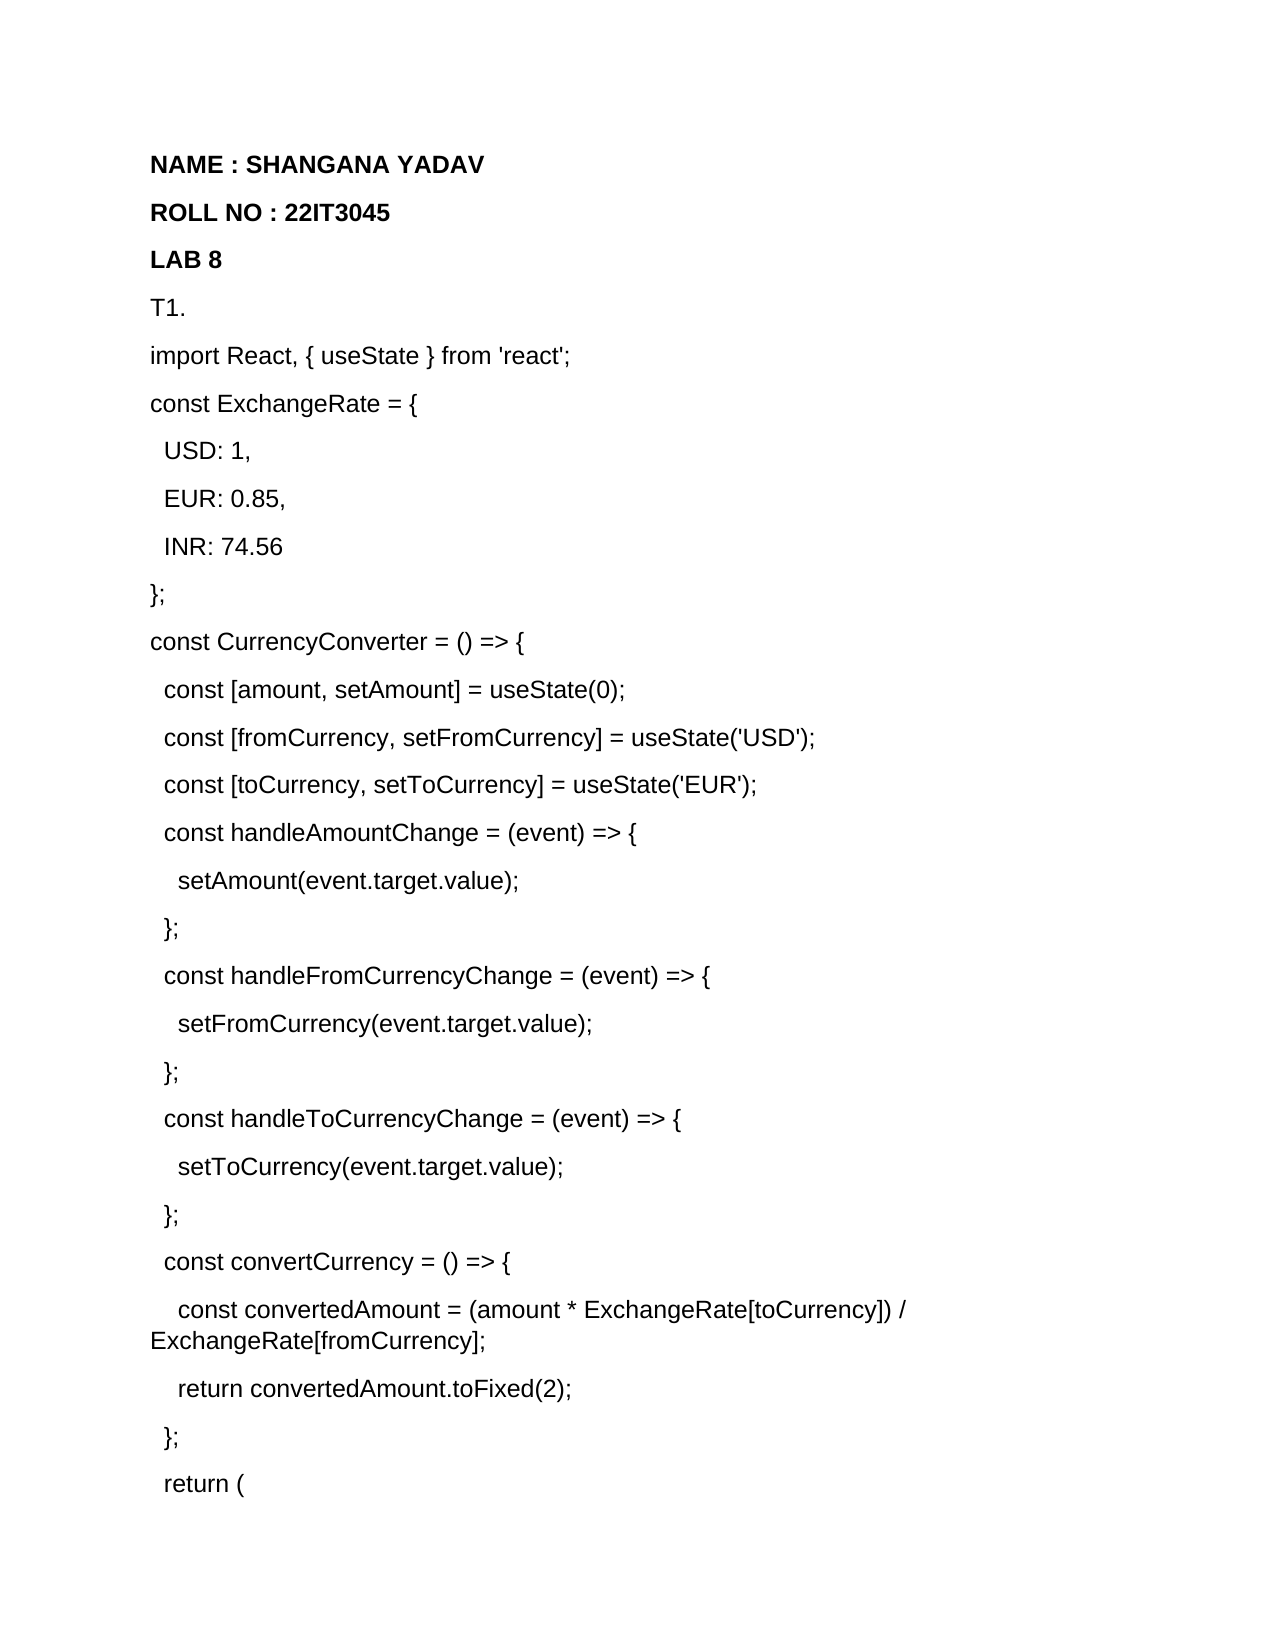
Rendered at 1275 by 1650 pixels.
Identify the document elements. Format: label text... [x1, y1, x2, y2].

text LAB 8 [150, 245, 1125, 274]
text return ( [150, 1469, 1125, 1498]
text const [amount, setAmount] = useState(0); [150, 675, 1125, 703]
text const ExchangeRate = { [150, 388, 1125, 417]
text const CurrencyConverter = () => { [150, 627, 1125, 656]
text }; [150, 1199, 1125, 1228]
text const handleFromCurrencyChange = (event) => { [150, 961, 1125, 990]
text }; [150, 579, 1125, 608]
text const [toCurrency, setToCurrency] = useState('EUR'); [150, 770, 1125, 799]
text setAmount(event.target.value); [150, 866, 1125, 894]
text return convertedAmount.toFixed(2); [150, 1374, 1125, 1402]
text setFromCurrency(event.target.value); [150, 1009, 1125, 1037]
text const handleAmountChange = (event) => { [150, 818, 1125, 847]
text T1. [150, 293, 1125, 322]
text const [fromCurrency, setFromCurrency] = useState('USD'); [150, 722, 1125, 751]
text const handleToCurrencyChange = (event) => { [150, 1104, 1125, 1133]
text setToCurrency(event.target.value); [150, 1152, 1125, 1181]
text NAME : SHANGANA YADAV [150, 150, 1125, 179]
text INR: 74.56 [150, 532, 1125, 560]
text }; [150, 1421, 1125, 1450]
text EUR: 0.85, [150, 484, 1125, 513]
text import React, { useState } from 'react'; [150, 341, 1125, 369]
text const convertCurrency = () => { [150, 1247, 1125, 1276]
text USD: 1, [150, 436, 1125, 465]
text }; [150, 913, 1125, 942]
text }; [150, 1056, 1125, 1085]
text const convertedAmount = (amount * ExchangeRate[toCurrency]) / ExchangeRate[fromCurrency]; [150, 1295, 1125, 1355]
text ROLL NO : 22IT3045 [150, 198, 1125, 226]
